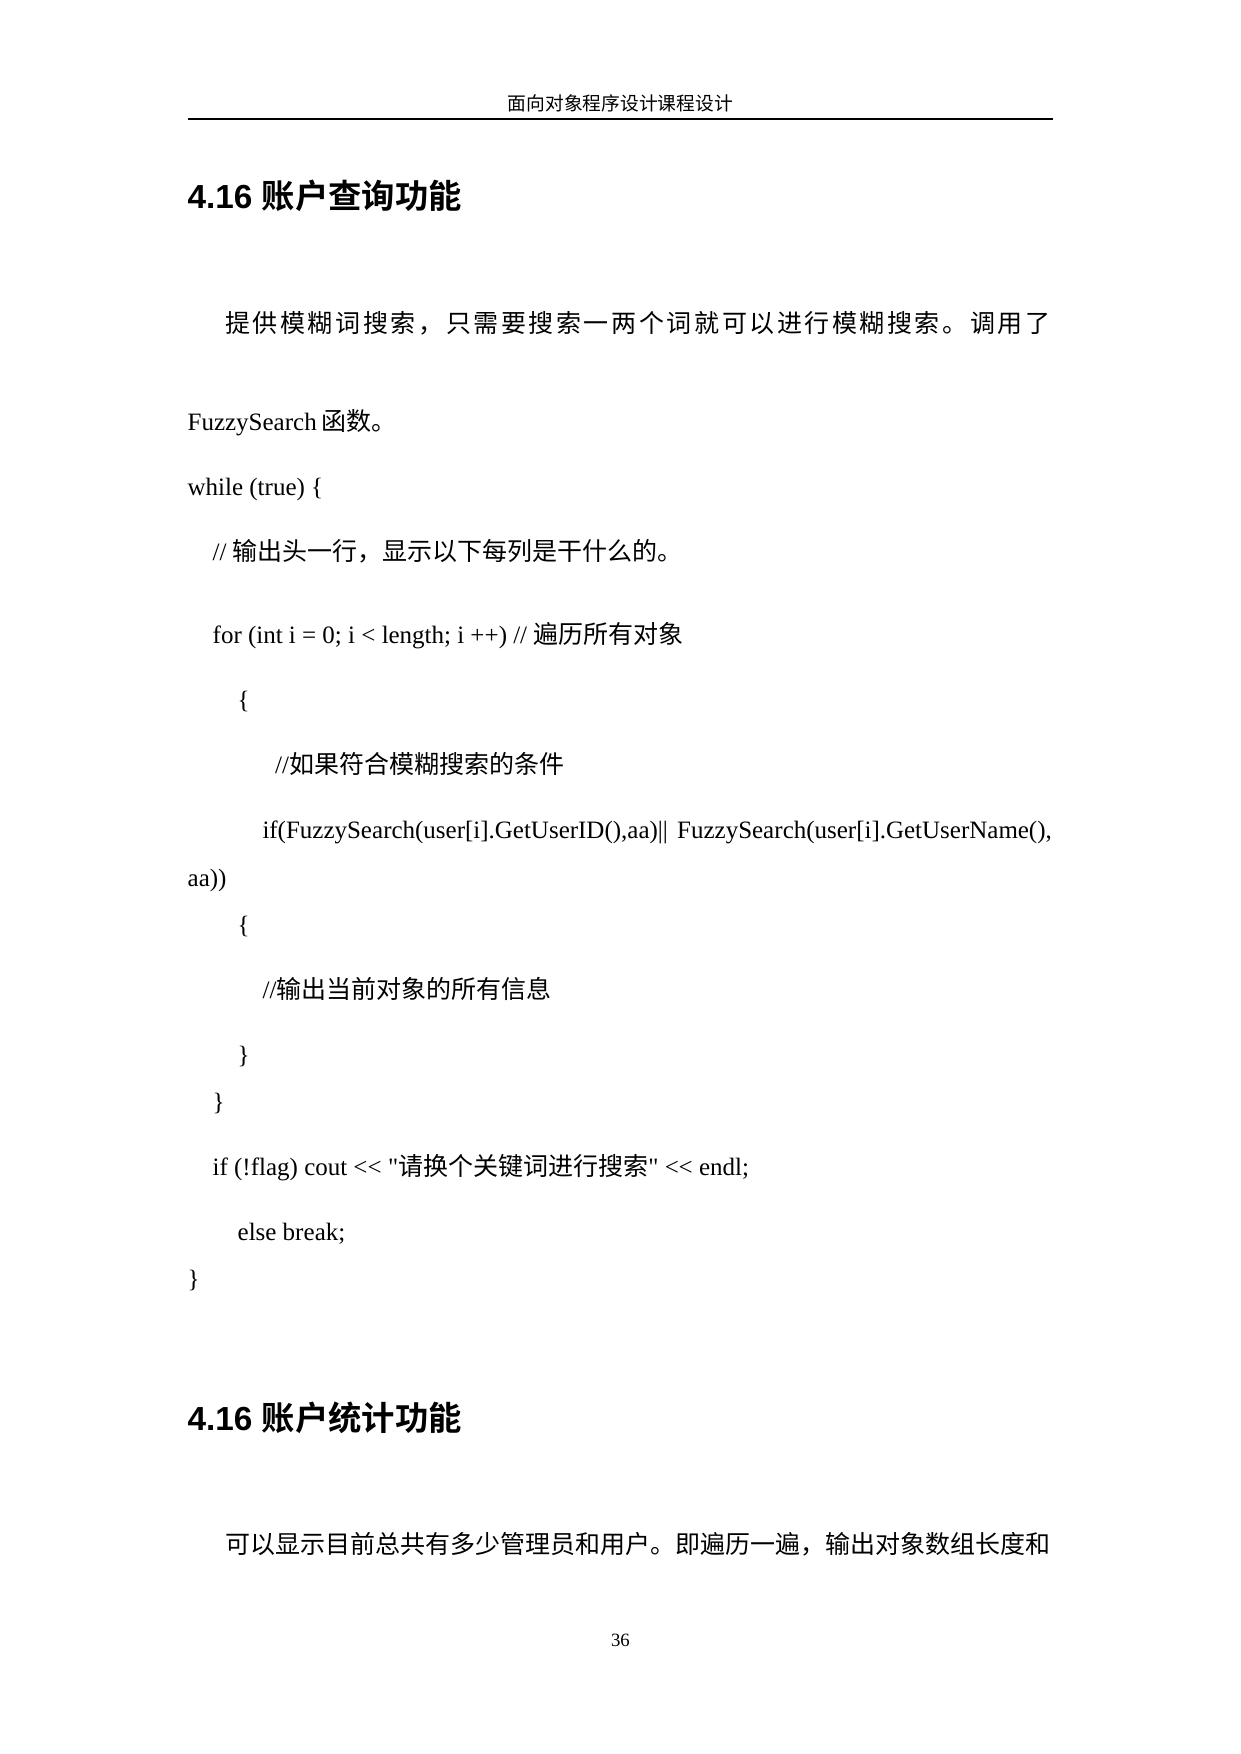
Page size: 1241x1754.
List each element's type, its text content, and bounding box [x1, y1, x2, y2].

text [187, 1510, 1053, 1575]
text // 输出头一行，显示以下每列是干什么的。 [187, 517, 1053, 582]
text 提供模糊词搜索，只需要搜索一两个词就可以进行模糊搜索。调用了FuzzySearch函数。 [187, 289, 1053, 452]
text else break; [187, 1215, 1053, 1248]
text if (!flag) cout << "请换个关键词进行搜索" << endl; [187, 1132, 1053, 1197]
subtitle 4.16 账户查询功能 [187, 162, 1053, 227]
subtitle 4.16 账户统计功能 [187, 1383, 1053, 1448]
text } [187, 1038, 1053, 1071]
text if(FuzzySearch(user[i].GetUserID(),aa)|| FuzzySearch(user[i].GetUserName(), aa)) [187, 813, 1053, 894]
text } [187, 1262, 1053, 1295]
text while (true) { [187, 470, 1053, 502]
text } [187, 1085, 1053, 1118]
text for (int i = 0; i < length; i ++) // 遍历所有对象 [187, 600, 1053, 665]
text { [187, 683, 1053, 715]
text //如果符合模糊搜索的条件 [187, 730, 1053, 795]
text { [187, 908, 1053, 941]
text //输出当前对象的所有信息 [187, 955, 1053, 1020]
